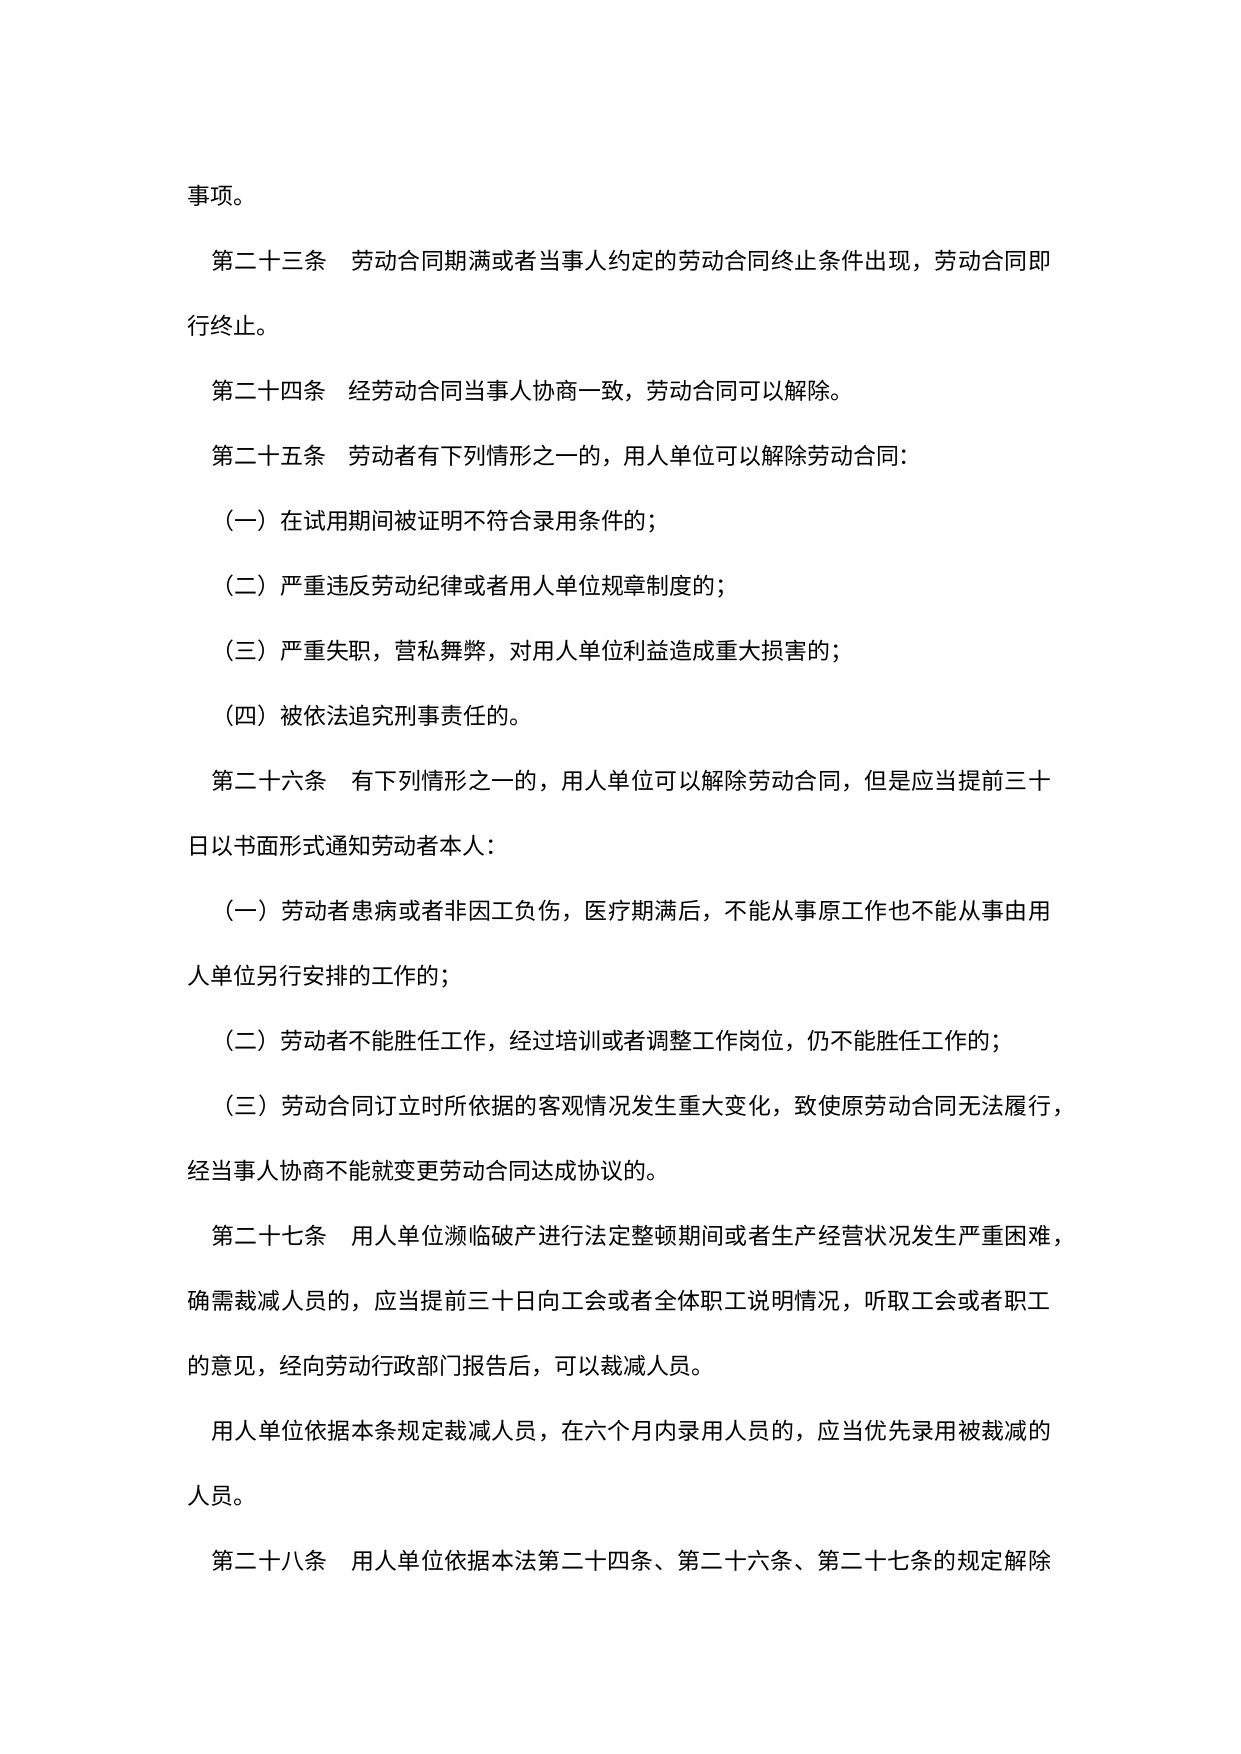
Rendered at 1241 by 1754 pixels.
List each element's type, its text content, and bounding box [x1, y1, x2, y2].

text （一）在试用期间被证明不符合录用条件的； [187, 487, 1053, 552]
text 第二十五条 劳动者有下列情形之一的，用人单位可以解除劳动合同： [187, 422, 1053, 487]
text （一）劳动者患病或者非因工负伤，医疗期满后，不能从事原工作也不能从事由用人单位另行安排的工作的； [187, 877, 1053, 1007]
text 第二十七条 用人单位濒临破产进行法定整顿期间或者生产经营状况发生严重困难，确需裁减人员的，应当提前三十日向工会或者全体职工说明情况，听取工会或者职工的意见，经向劳动行政部门报告后，可以裁减人员。 [187, 1202, 1053, 1397]
text （二）严重违反劳动纪律或者用人单位规章制度的； [187, 552, 1053, 617]
text 第二十三条 劳动合同期满或者当事人约定的劳动合同终止条件出现，劳动合同即行终止。 [187, 227, 1053, 357]
text （四）被依法追究刑事责任的。 [187, 682, 1053, 747]
text 第二十四条 经劳动合同当事人协商一致，劳动合同可以解除。 [187, 357, 1053, 422]
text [187, 162, 1053, 227]
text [187, 1527, 1053, 1592]
text （三）劳动合同订立时所依据的客观情况发生重大变化，致使原劳动合同无法履行，经当事人协商不能就变更劳动合同达成协议的。 [187, 1072, 1053, 1202]
text 第二十六条 有下列情形之一的，用人单位可以解除劳动合同，但是应当提前三十日以书面形式通知劳动者本人： [187, 747, 1053, 877]
text （三）严重失职，营私舞弊，对用人单位利益造成重大损害的； [187, 617, 1053, 682]
text （二）劳动者不能胜任工作，经过培训或者调整工作岗位，仍不能胜任工作的； [187, 1007, 1053, 1072]
text 用人单位依据本条规定裁减人员，在六个月内录用人员的，应当优先录用被裁减的人员。 [187, 1397, 1053, 1527]
